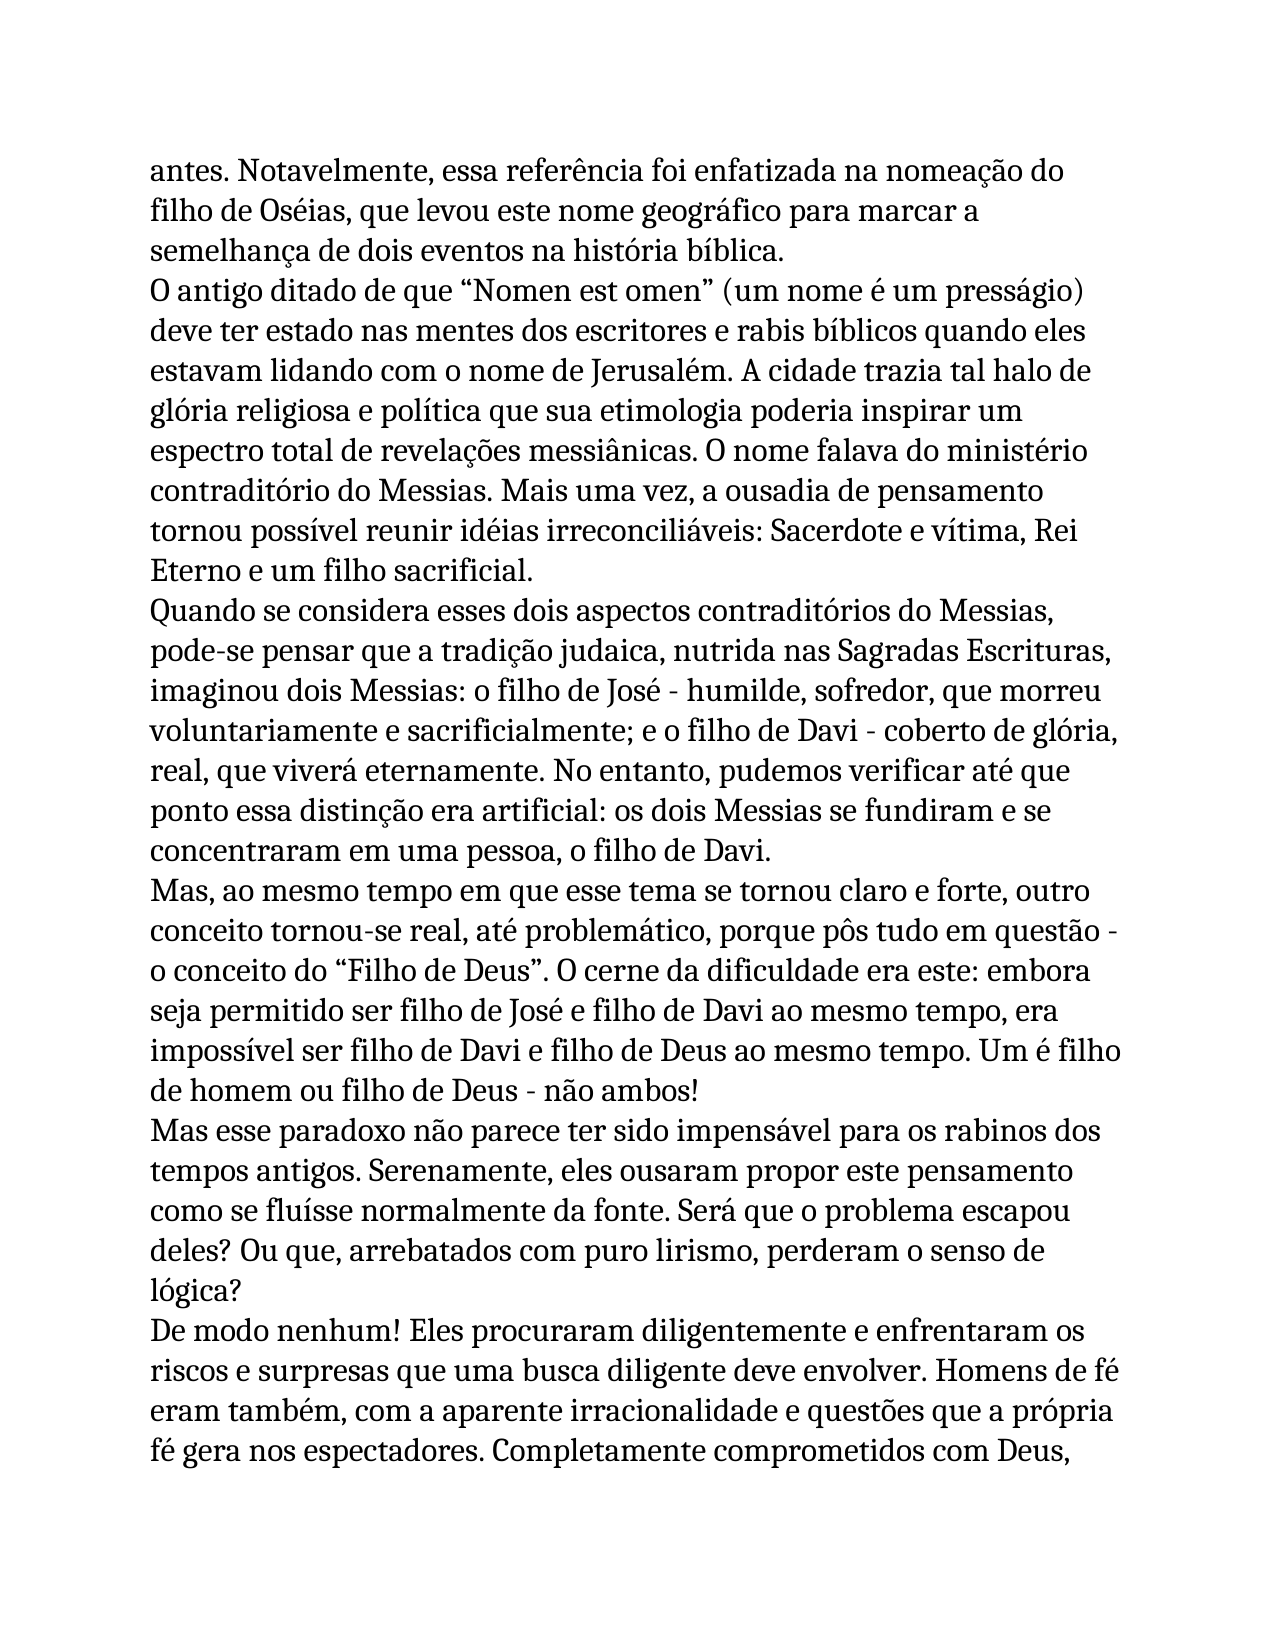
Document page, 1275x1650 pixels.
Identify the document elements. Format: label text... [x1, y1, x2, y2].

text Mas esse paradoxo não parece ter sido impensável para os rabinos dos tempos antigos. Serenamente, eles ousaram propor este pensamento como se fluísse normalmente da fonte. Será que o problema escapou deles? Ou que, arrebatados com puro lirismo, perderam o senso de lógica? [150, 1110, 1125, 1310]
text Quando se considera esses dois aspectos contraditórios do Messias, pode-se pensar que a tradição judaica, nutrida nas Sagradas Escrituras, imaginou dois Messias: o filho de José - humilde, sofredor, que morreu voluntariamente e sacrificialmente; e o filho de Davi - coberto de glória, real, que viverá eternamente. No entanto, pudemos verificar até que ponto essa distinção era artificial: os dois Messias se fundiram e se concentraram em uma pessoa, o filho de Davi. [150, 590, 1125, 870]
text O antigo ditado de que “Nomen est omen” (um nome é um presságio) deve ter estado nas mentes dos escritores e rabis bíblicos quando eles estavam lidando com o nome de Jerusalém. A cidade trazia tal halo de glória religiosa e política que sua etimologia poderia inspirar um espectro total de revelações messiânicas. O nome falava do ministério contraditório do Messias. Mais uma vez, a ousadia de pensamento tornou possível reunir idéias irreconciliáveis: Sacerdote e vítima, Rei Eterno e um filho sacrificial. [150, 270, 1125, 590]
text Mas, ao mesmo tempo em que esse tema se tornou claro e forte, outro conceito tornou-se real, até problemático, porque pôs tudo em questão - o conceito do “Filho de Deus”. O cerne da dificuldade era este: embora seja permitido ser filho de José e filho de Davi ao mesmo tempo, era impossível ser filho de Davi e filho de Deus ao mesmo tempo. Um é filho de homem ou filho de Deus - não ambos! [150, 870, 1125, 1110]
